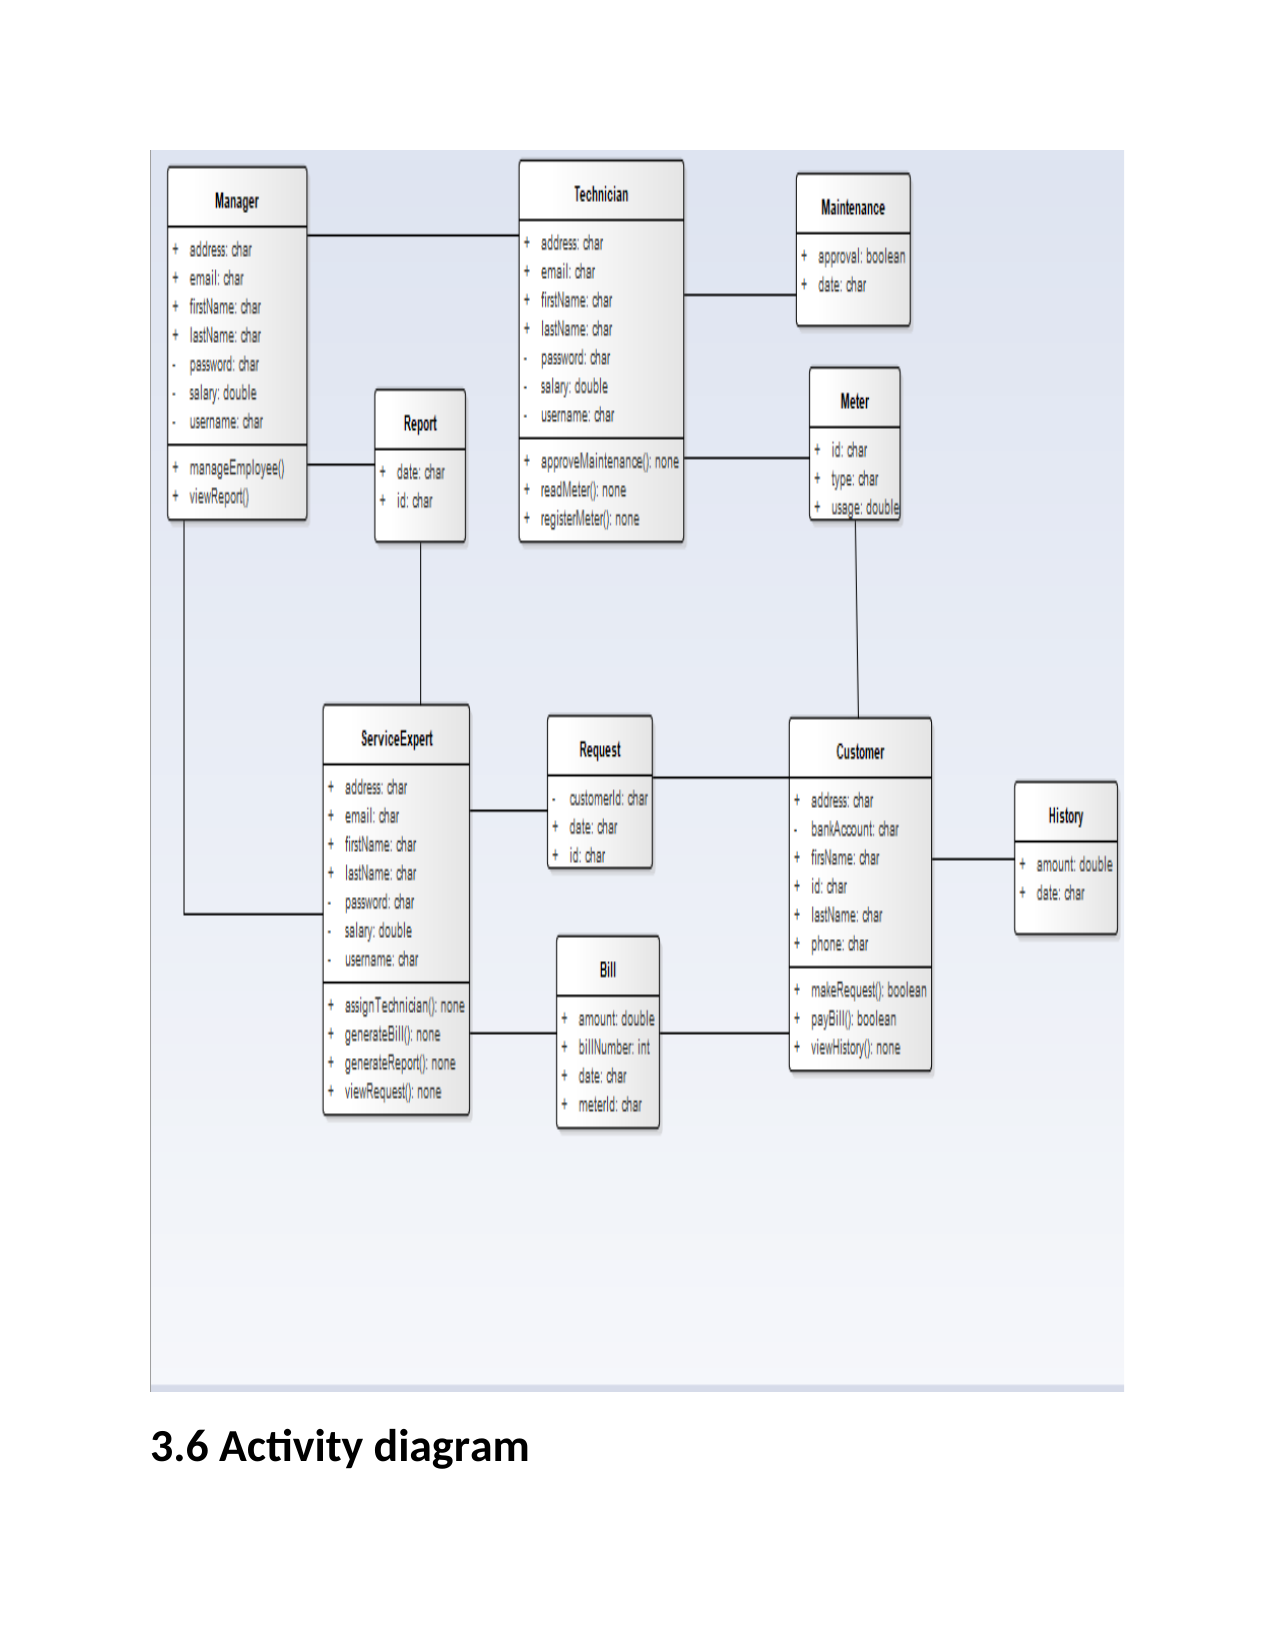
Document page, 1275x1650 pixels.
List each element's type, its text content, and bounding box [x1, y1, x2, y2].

text 3.6 Activity diagram [150, 1417, 1125, 1473]
picture [150, 150, 1125, 1392]
